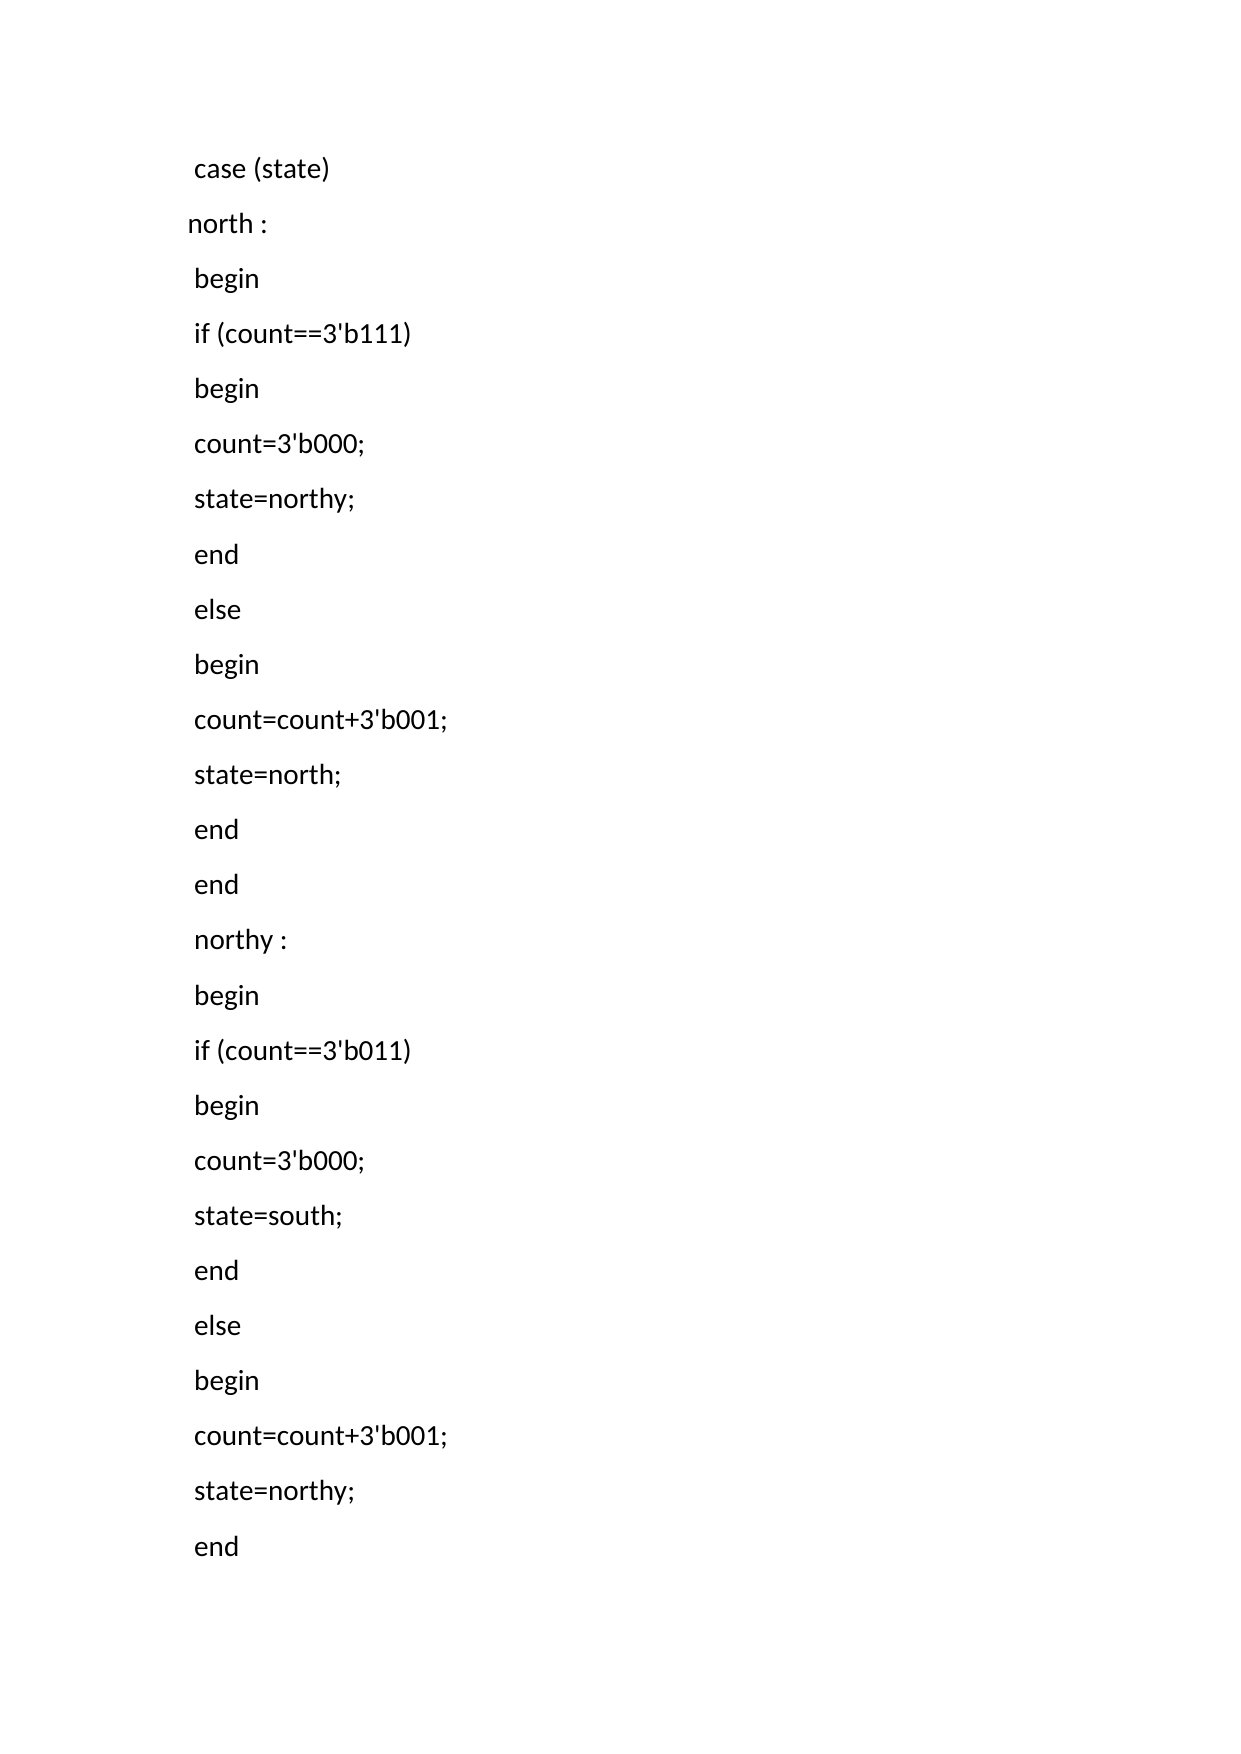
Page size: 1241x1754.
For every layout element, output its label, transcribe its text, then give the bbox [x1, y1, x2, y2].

text end [187, 866, 1090, 902]
text else [187, 591, 1090, 626]
text if (count==3'b111) [187, 315, 1090, 351]
text else [187, 1307, 1090, 1343]
text state=northy; [187, 481, 1090, 516]
text end [187, 536, 1090, 571]
text begin [187, 370, 1090, 406]
text end [187, 1252, 1090, 1288]
text count=3'b000; [187, 426, 1090, 461]
text north : [187, 205, 1090, 241]
text begin [187, 646, 1090, 682]
text begin [187, 1087, 1090, 1122]
text count=3'b000; [187, 1142, 1090, 1177]
text case (state) [187, 150, 1090, 186]
text begin [187, 260, 1090, 296]
text state=north; [187, 756, 1090, 792]
text end [187, 811, 1090, 847]
text state=northy; [187, 1472, 1090, 1508]
text begin [187, 1362, 1090, 1398]
text end [187, 1528, 1090, 1563]
text if (count==3'b011) [187, 1032, 1090, 1067]
text count=count+3'b001; [187, 701, 1090, 737]
text northy : [187, 921, 1090, 957]
text count=count+3'b001; [187, 1417, 1090, 1453]
text state=south; [187, 1197, 1090, 1233]
text begin [187, 977, 1090, 1012]
